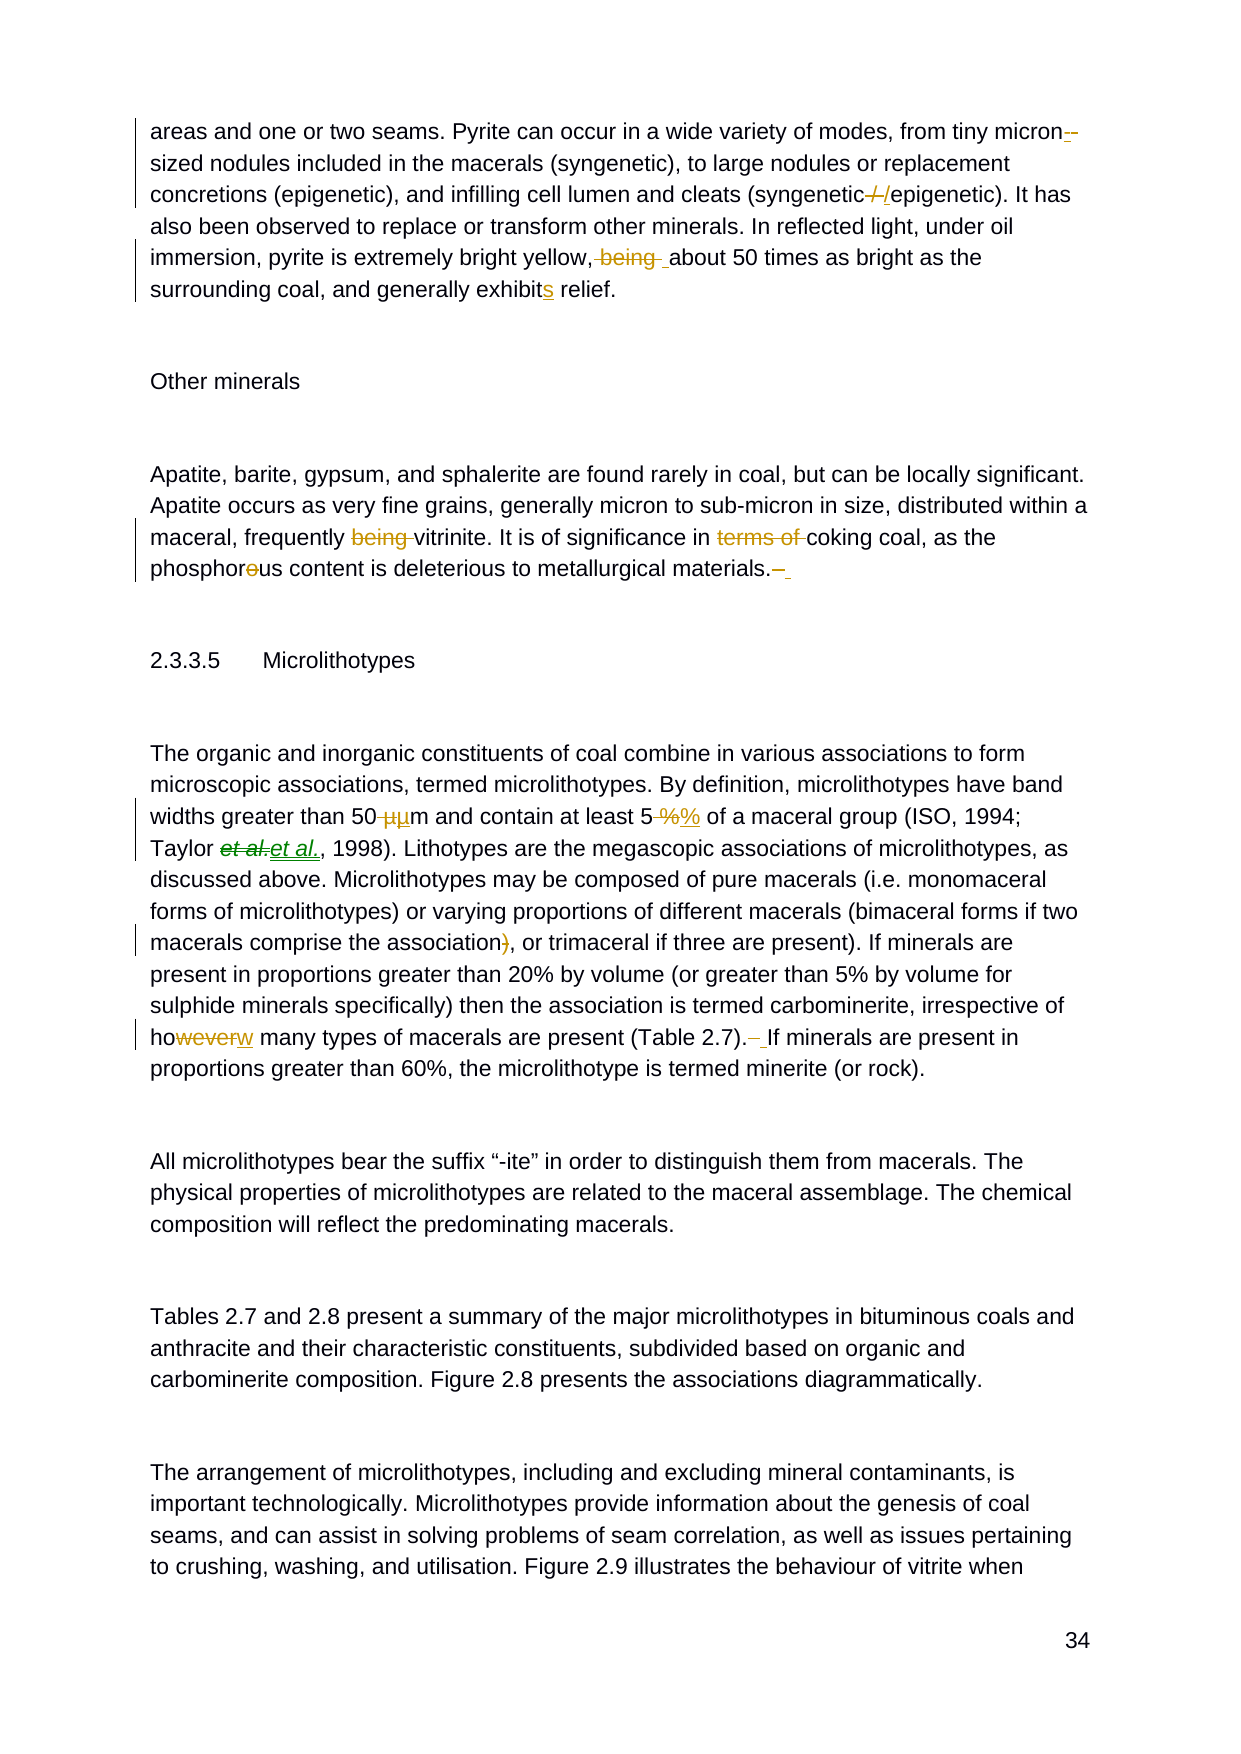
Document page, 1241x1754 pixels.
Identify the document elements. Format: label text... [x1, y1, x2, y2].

text All microlithotypes bear the suffix “-ite” in order to distinguish them from macerals. The physical properties of microlithotypes are related to the maceral assemblage. The chemical composition will reflect the predominating macerals. [150, 1148, 1090, 1237]
text Other minerals [150, 368, 1090, 394]
text The organic and inorganic constituents of coal combine in various associations to form microscopic associations, termed microlithotypes. By definition, microlithotypes have band widths greater than 50m and contain at least 5 of a maceral group (ISO, 1994; Taylor , 1998). Lithotypes are the megascopic associations of microlithotypes, as discussed above. Microlithotypes may be composed of pure macerals (i.e. monomaceral forms of microlithotypes) or varying proportions of different macerals (bimaceral forms if two macerals comprise the association, or trimaceral if three are present). If minerals are present in proportions greater than 20% by volume (or greater than 5% by volume for sulphide minerals specifically) then the association is termed carbominerite, irrespective of ho many types of macerals are present (Table 2.7).If minerals are present in proportions greater than 60%, the microlithotype is termed minerite (or rock). [150, 740, 1090, 1082]
text Apatite, barite, gypsum, and sphalerite are found rarely in coal, but can be locally significant. Apatite occurs as very fine grains, generally micron to sub-micron in size, distributed within a maceral, frequently vitrinite. It is of significance in coking coal, as the phosphorus content is deleterious to metallurgical materials. [150, 461, 1090, 582]
list Microlithotypes [150, 647, 1090, 674]
text Tables 2.7 and 2.8 present a summary of the major microlithotypes in bituminous coals and anthracite and their characteristic constituents, subdivided based on organic and carbominerite composition. Figure 2.8 presents the associations diagrammatically. [150, 1303, 1090, 1393]
